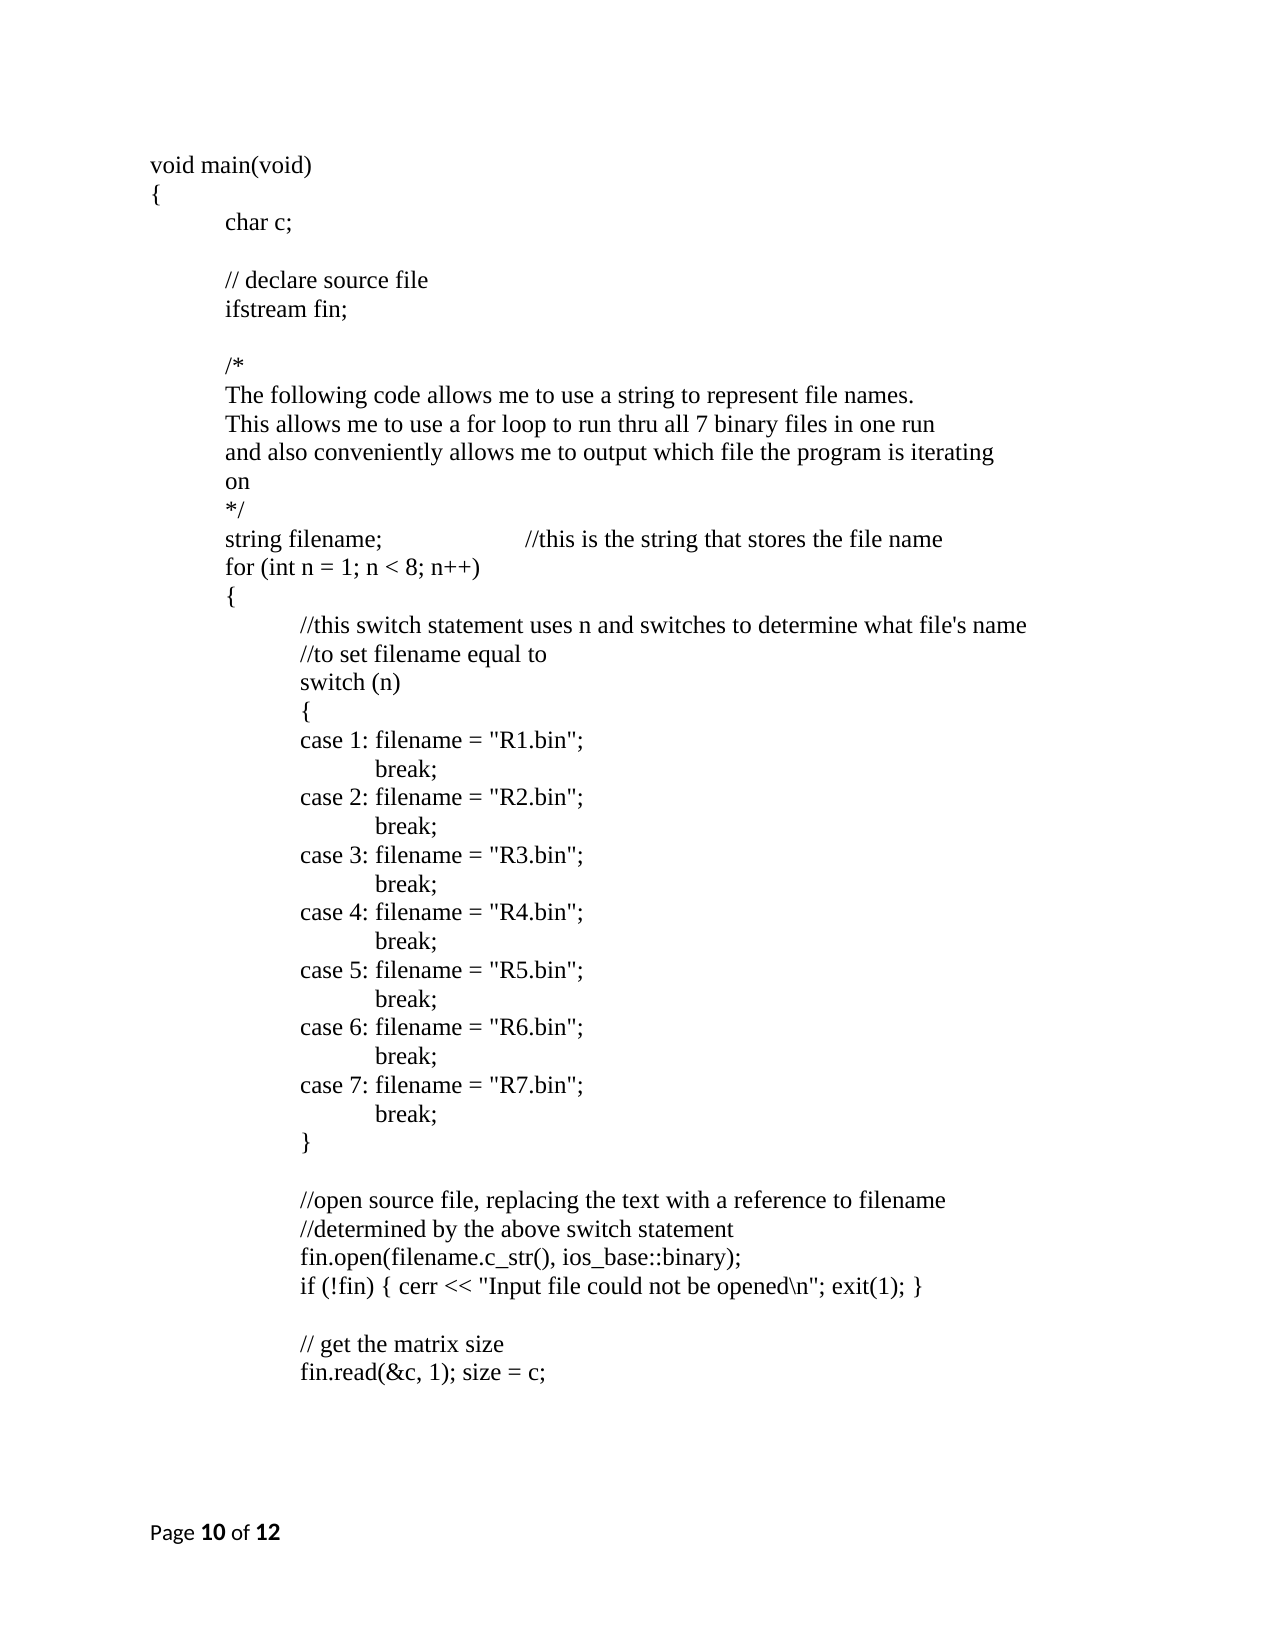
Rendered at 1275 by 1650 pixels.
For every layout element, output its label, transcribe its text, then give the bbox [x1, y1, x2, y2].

text break; [150, 754, 1125, 782]
text // get the matrix size [150, 1329, 1125, 1357]
text for (int n = 1; n < 8; n++) [150, 552, 1125, 581]
text //this switch statement uses n and switches to determine what file's name [150, 610, 1125, 639]
text //determined by the above switch statement [150, 1214, 1125, 1242]
text char c; [150, 207, 1125, 236]
text switch (n) [150, 667, 1125, 696]
text case 6: filename = "R6.bin"; [150, 1012, 1125, 1041]
text */ [150, 495, 1125, 524]
text on [150, 466, 1125, 495]
text if (!fin) { cerr << "Input file could not be opened\n"; exit(1); } [150, 1271, 1125, 1300]
text break; [150, 869, 1125, 897]
text break; [150, 1099, 1125, 1127]
text } [150, 1127, 1125, 1156]
text // declare source file [150, 265, 1125, 294]
text { [150, 581, 1125, 610]
text break; [150, 811, 1125, 840]
text case 5: filename = "R5.bin"; [150, 955, 1125, 984]
text ifstream fin; [150, 294, 1125, 322]
text break; [150, 984, 1125, 1012]
text fin.read(&c, 1); size = c; [150, 1357, 1125, 1386]
text //open source file, replacing the text with a reference to filename [150, 1185, 1125, 1214]
text case 7: filename = "R7.bin"; [150, 1070, 1125, 1099]
text break; [150, 926, 1125, 955]
text fin.open(filename.c_str(), ios_base::binary); [150, 1242, 1125, 1271]
text case 1: filename = "R1.bin"; [150, 725, 1125, 754]
text case 3: filename = "R3.bin"; [150, 840, 1125, 869]
text and also conveniently allows me to output which file the program is iterating [150, 437, 1125, 466]
text case 2: filename = "R2.bin"; [150, 782, 1125, 811]
text { [150, 696, 1125, 725]
text { [150, 179, 1125, 207]
text This allows me to use a for loop to run thru all 7 binary files in one run [150, 409, 1125, 437]
text //to set filename equal to [150, 639, 1125, 667]
text break; [150, 1041, 1125, 1070]
text string filename; //this is the string that stores the file name [150, 524, 1125, 552]
text The following code allows me to use a string to represent file names. [150, 380, 1125, 409]
text case 4: filename = "R4.bin"; [150, 897, 1125, 926]
text void main(void) [150, 150, 1125, 179]
text /* [150, 351, 1125, 380]
